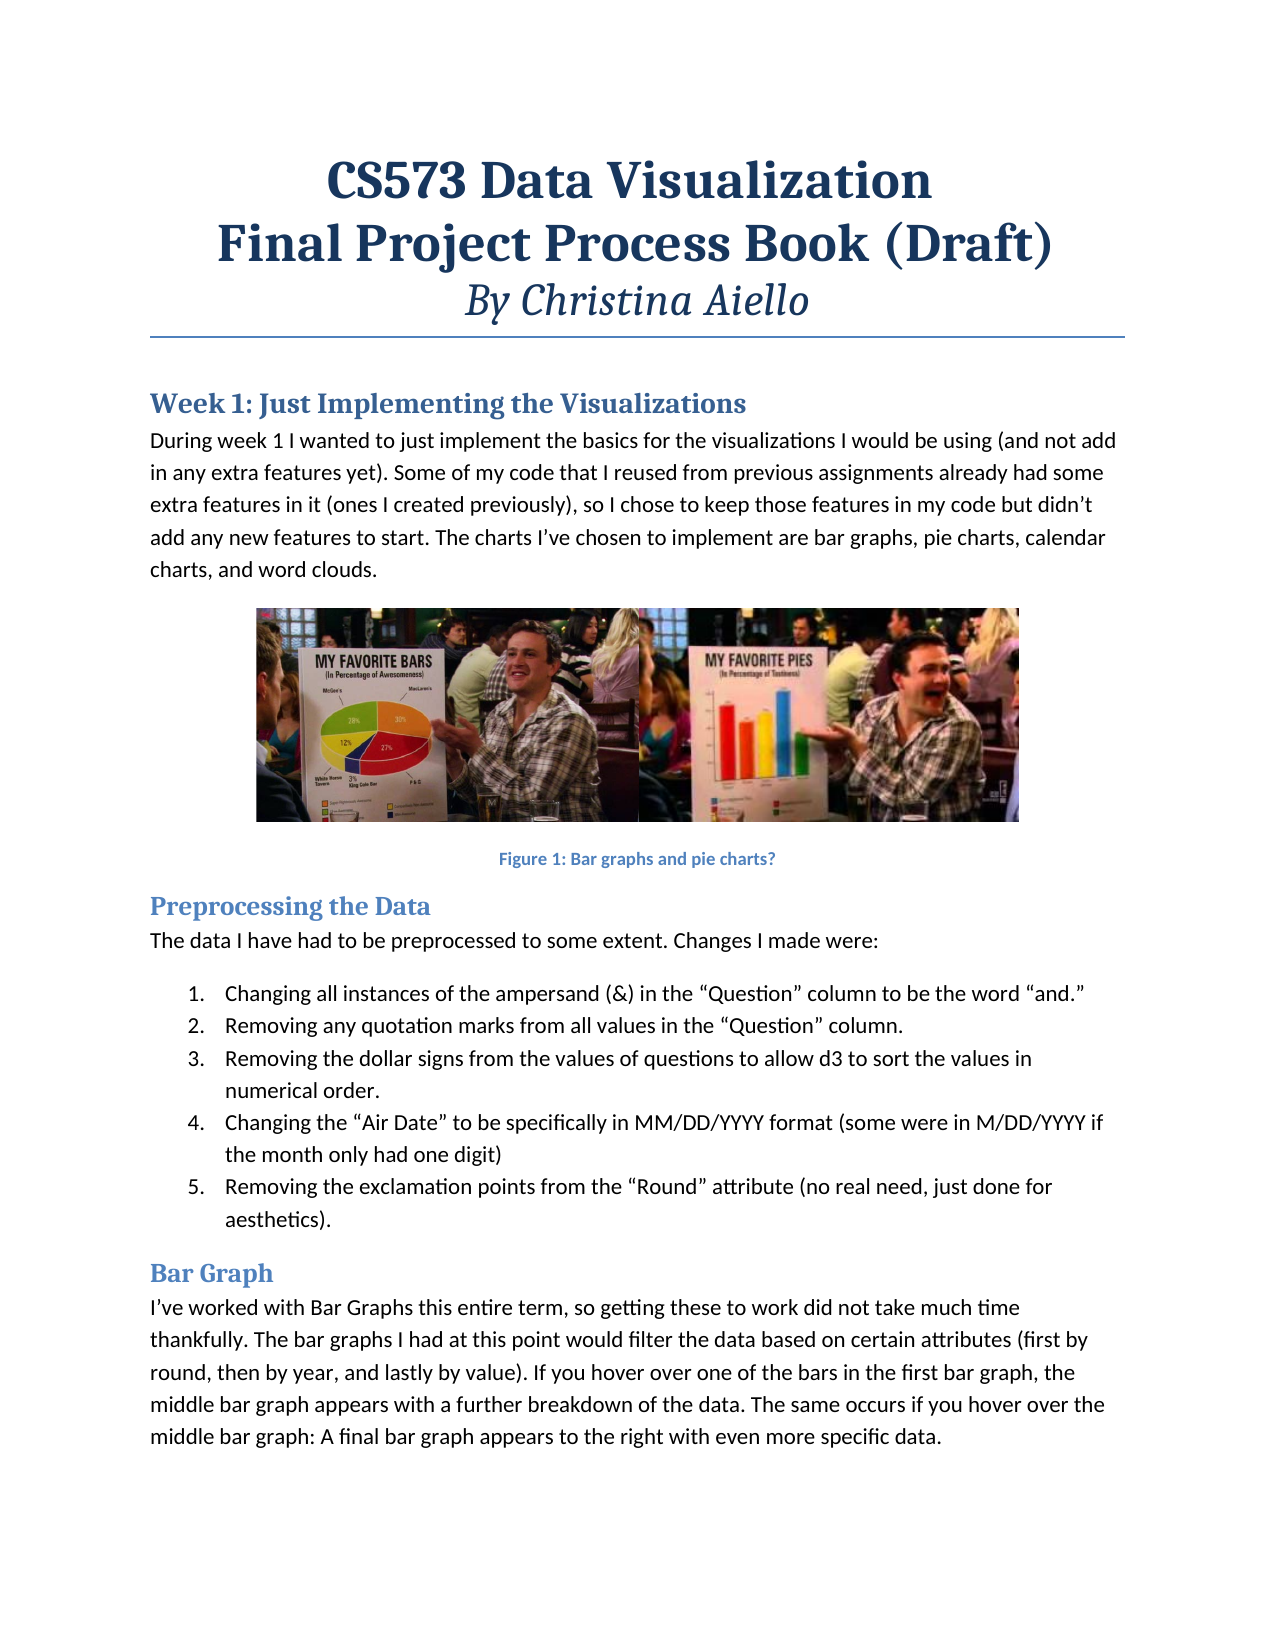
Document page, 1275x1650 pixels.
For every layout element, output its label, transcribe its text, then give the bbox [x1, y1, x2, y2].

picture [256, 608, 1019, 822]
text During week 1 I wanted to just implement the basics for the visualizations I would be using (and not add in any extra features yet). Some of my code that I reused from previous assignments already had some extra features in it (ones I created previously), so I chose to keep those features in my code but didn’t add any new features to start. The charts I’ve chosen to implement are bar graphs, pie charts, calendar charts, and word clouds. [150, 426, 1125, 583]
title CS573 Data Visualization Final Project Process Book (Draft) By Christina Aiello [150, 150, 1125, 336]
list Removing the dollar signs from the values of questions to allow d3 to sort the values in numerical order. [187, 1044, 1125, 1104]
list Removing any quotation marks from all values in the “Question” column. [187, 1012, 1125, 1039]
text I’ve worked with Bar Graphs this entire term, so getting these to work did not take much time thankfully. The bar graphs I had at this point would filter the data based on certain attributes (first by round, then by year, and lastly by value). If you hover over one of the bars in the first bar graph, the middle bar graph appears with a further breakdown of the data. The same occurs if you hover over the middle bar graph: A final bar graph appears to the right with even more specific data. [150, 1293, 1125, 1450]
subtitle Week 1: Just Implementing the Visualizations [150, 388, 1125, 421]
subtitle Preprocessing the Data [150, 891, 1125, 922]
list Removing the exclamation points from the “Round” attribute (no real need, just done for aesthetics). [187, 1172, 1125, 1233]
text The data I have had to be preprocessed to some extent. Changes I made were: [150, 926, 1125, 954]
list Changing all instances of the ampersand (&) in the “Question” column to be the word “and.” [187, 979, 1125, 1007]
list Changing the “Air Date” to be specifically in MM/DD/YYYY format (some were in M/DD/YYYY if the month only had one digit) [187, 1108, 1125, 1168]
subtitle Bar Graph [150, 1258, 1125, 1289]
